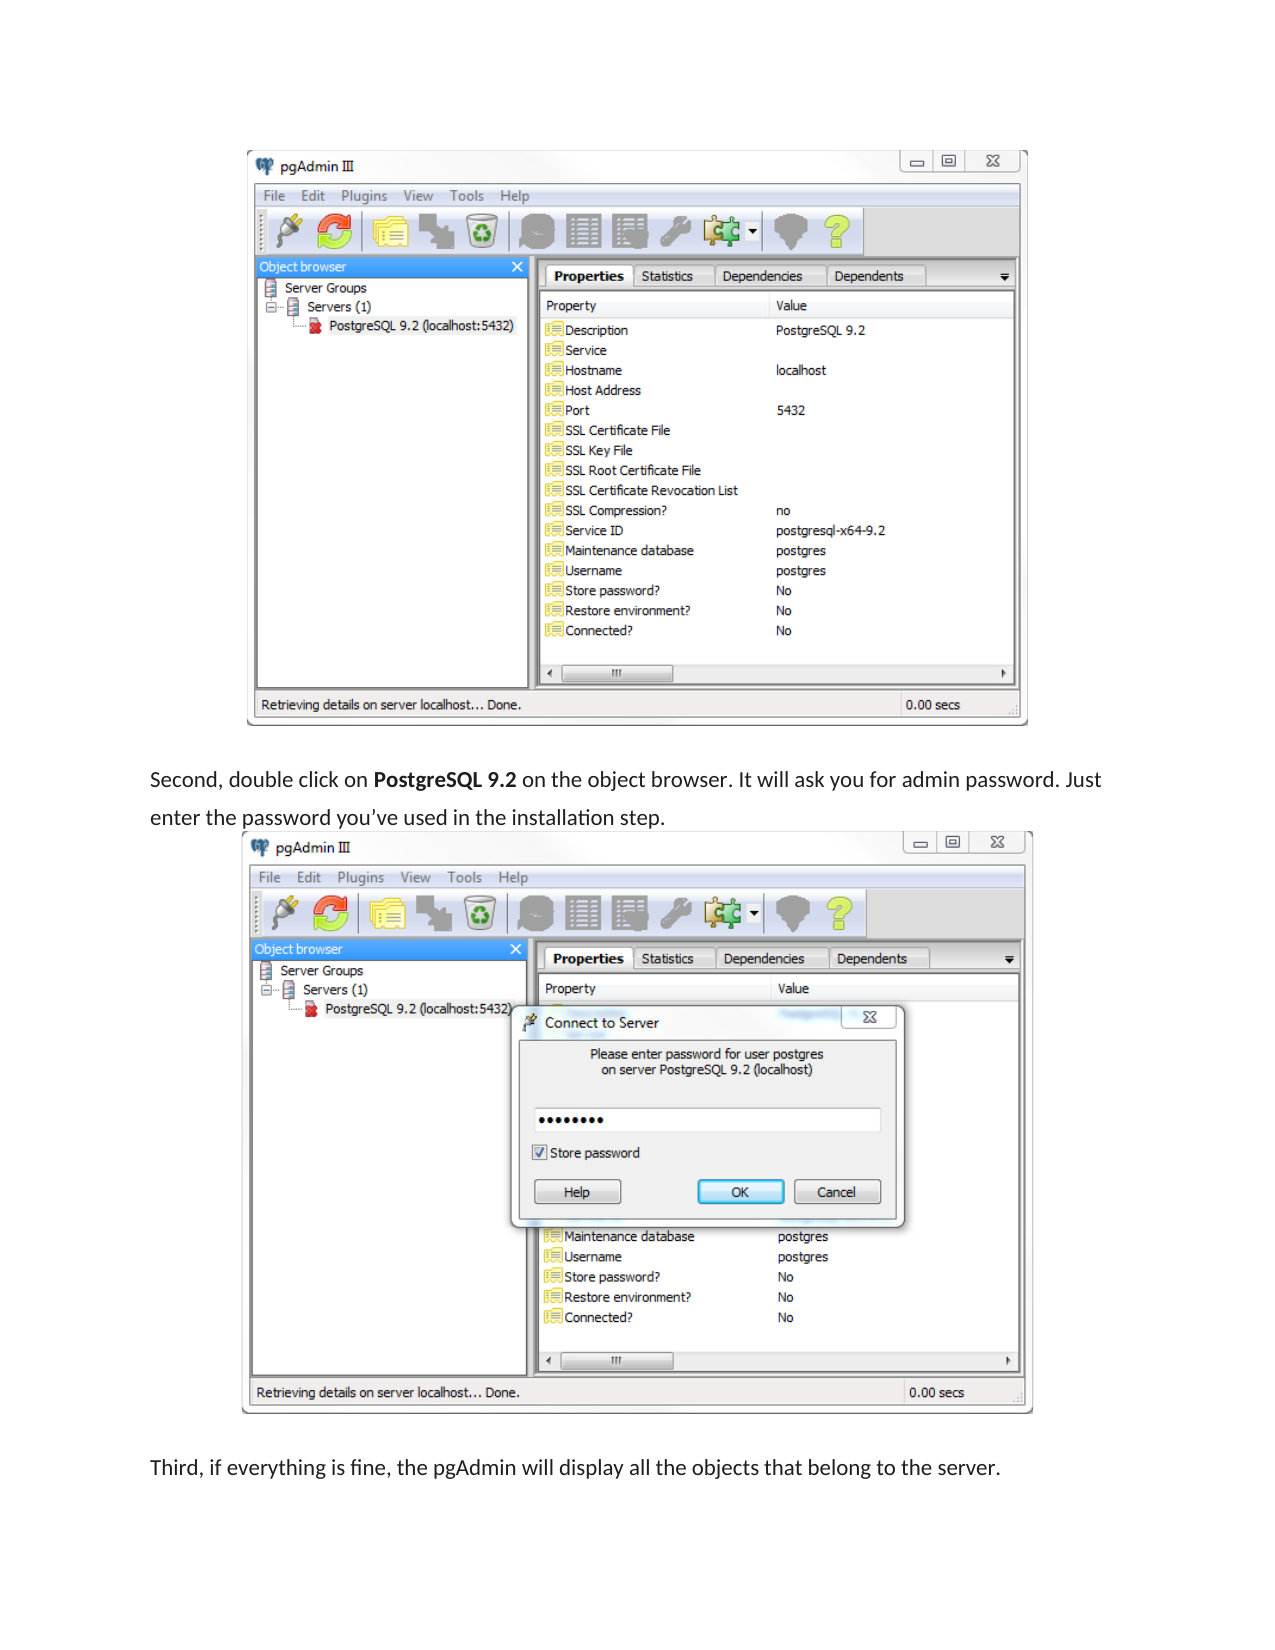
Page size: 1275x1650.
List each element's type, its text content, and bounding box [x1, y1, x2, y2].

picture [247, 150, 1028, 726]
text Second, double click on PostgreSQL 9.2 on the object browser. It will ask you for admin password. Just enter the password you’ve used in the installation step. [150, 755, 1125, 831]
picture [241, 831, 1034, 1414]
text Third, if everything is fine, the pgAdmin will display all the objects that belong to the server. [150, 1443, 1125, 1481]
